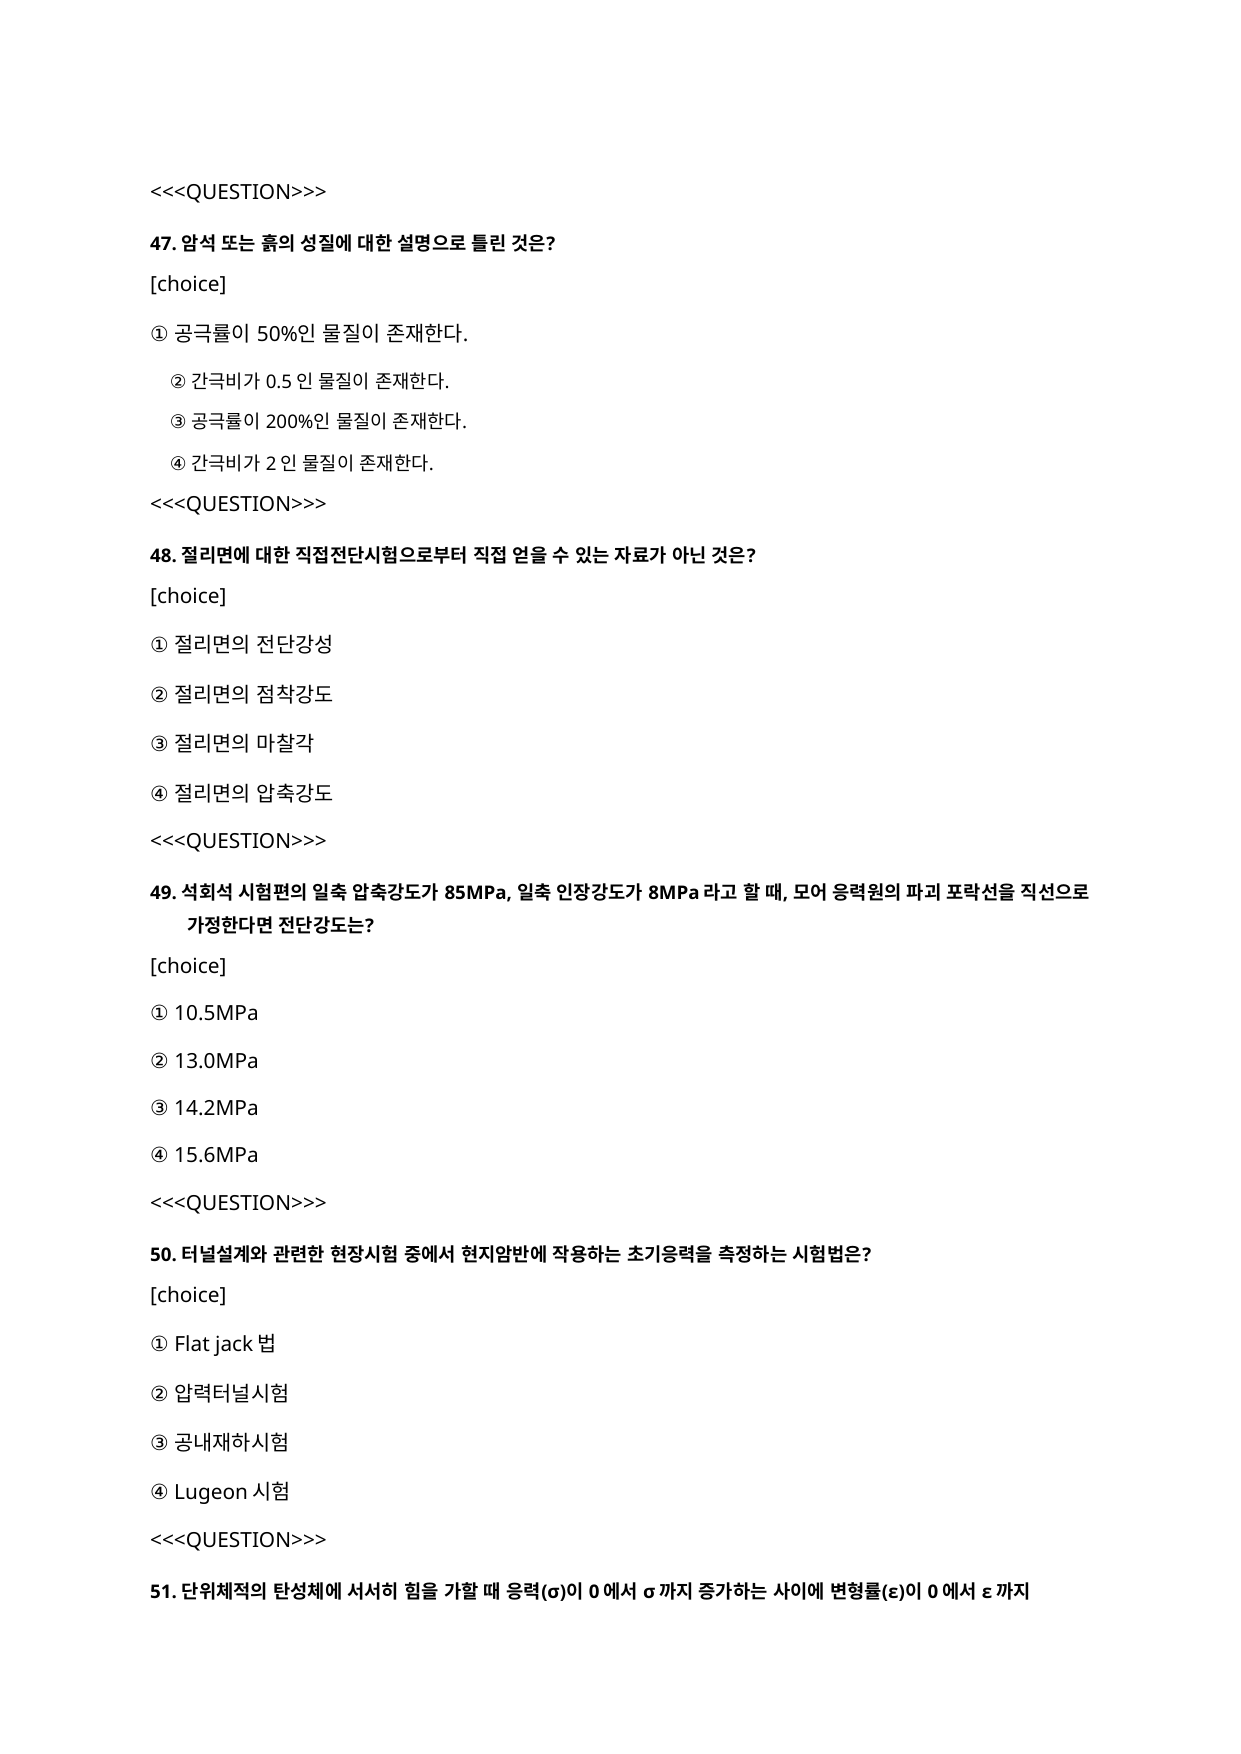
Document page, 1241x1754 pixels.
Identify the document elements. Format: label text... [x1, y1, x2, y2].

text ④ Lugeon시험 [150, 1476, 1090, 1506]
text [choice] [150, 1280, 1090, 1308]
text <<<QUESTION>>> [150, 1188, 1090, 1216]
text ② 13.0MPa [150, 1046, 1090, 1074]
text 50. 터널설계와 관련한 현장시험 중에서 현지암반에 작용하는 초기응력을 측정하는 시험법은? [150, 1239, 1090, 1266]
text ④ 절리면의 압축강도 [150, 777, 1090, 807]
text ① 절리면의 전단강성 [150, 629, 1090, 659]
text ② 절리면의 점착강도 [150, 678, 1090, 708]
text [choice] [150, 951, 1090, 980]
text ③ 공내재하시험 [150, 1426, 1090, 1456]
text 48. 절리면에 대한 직접전단시험으로부터 직접 얻을 수 있는 자료가 아닌 것은? [150, 541, 1090, 568]
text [150, 1576, 1090, 1603]
text ③ 절리면의 마찰각 [150, 727, 1090, 758]
text ② 간극비가 0.5인 물질이 존재한다. [150, 366, 1090, 393]
text <<<QUESTION>>> [150, 826, 1090, 855]
text ① Flat jack법 [150, 1327, 1090, 1358]
text [choice] [150, 581, 1090, 610]
text ① 공극률이 50%인 물질이 존재한다. [150, 317, 1090, 347]
text 47. 암석 또는 흙의 성질에 대한 설명으로 틀린 것은? [150, 229, 1090, 256]
text <<<QUESTION>>> [150, 1525, 1090, 1553]
text ② 압력터널시험 [150, 1377, 1090, 1407]
text [choice] [150, 269, 1090, 298]
text ③ 공극률이 200%인 물질이 존재한다. [150, 407, 1090, 434]
text <<<QUESTION>>> [150, 177, 1090, 206]
text <<<QUESTION>>> [150, 489, 1090, 517]
text ③ 14.2MPa [150, 1093, 1090, 1122]
text ④ 간극비가 2인 물질이 존재한다. [150, 448, 1090, 475]
text ① 10.5MPa [150, 998, 1090, 1027]
text ④ 15.6MPa [150, 1140, 1090, 1169]
text 49. 석회석 시험편의 일축 압축강도가 85MPa, 일축 인장강도가 8MPa라고 할 때, 모어 응력원의 파괴 포락선을 직선으로 가정한다면 전단강도는? [150, 878, 1090, 937]
